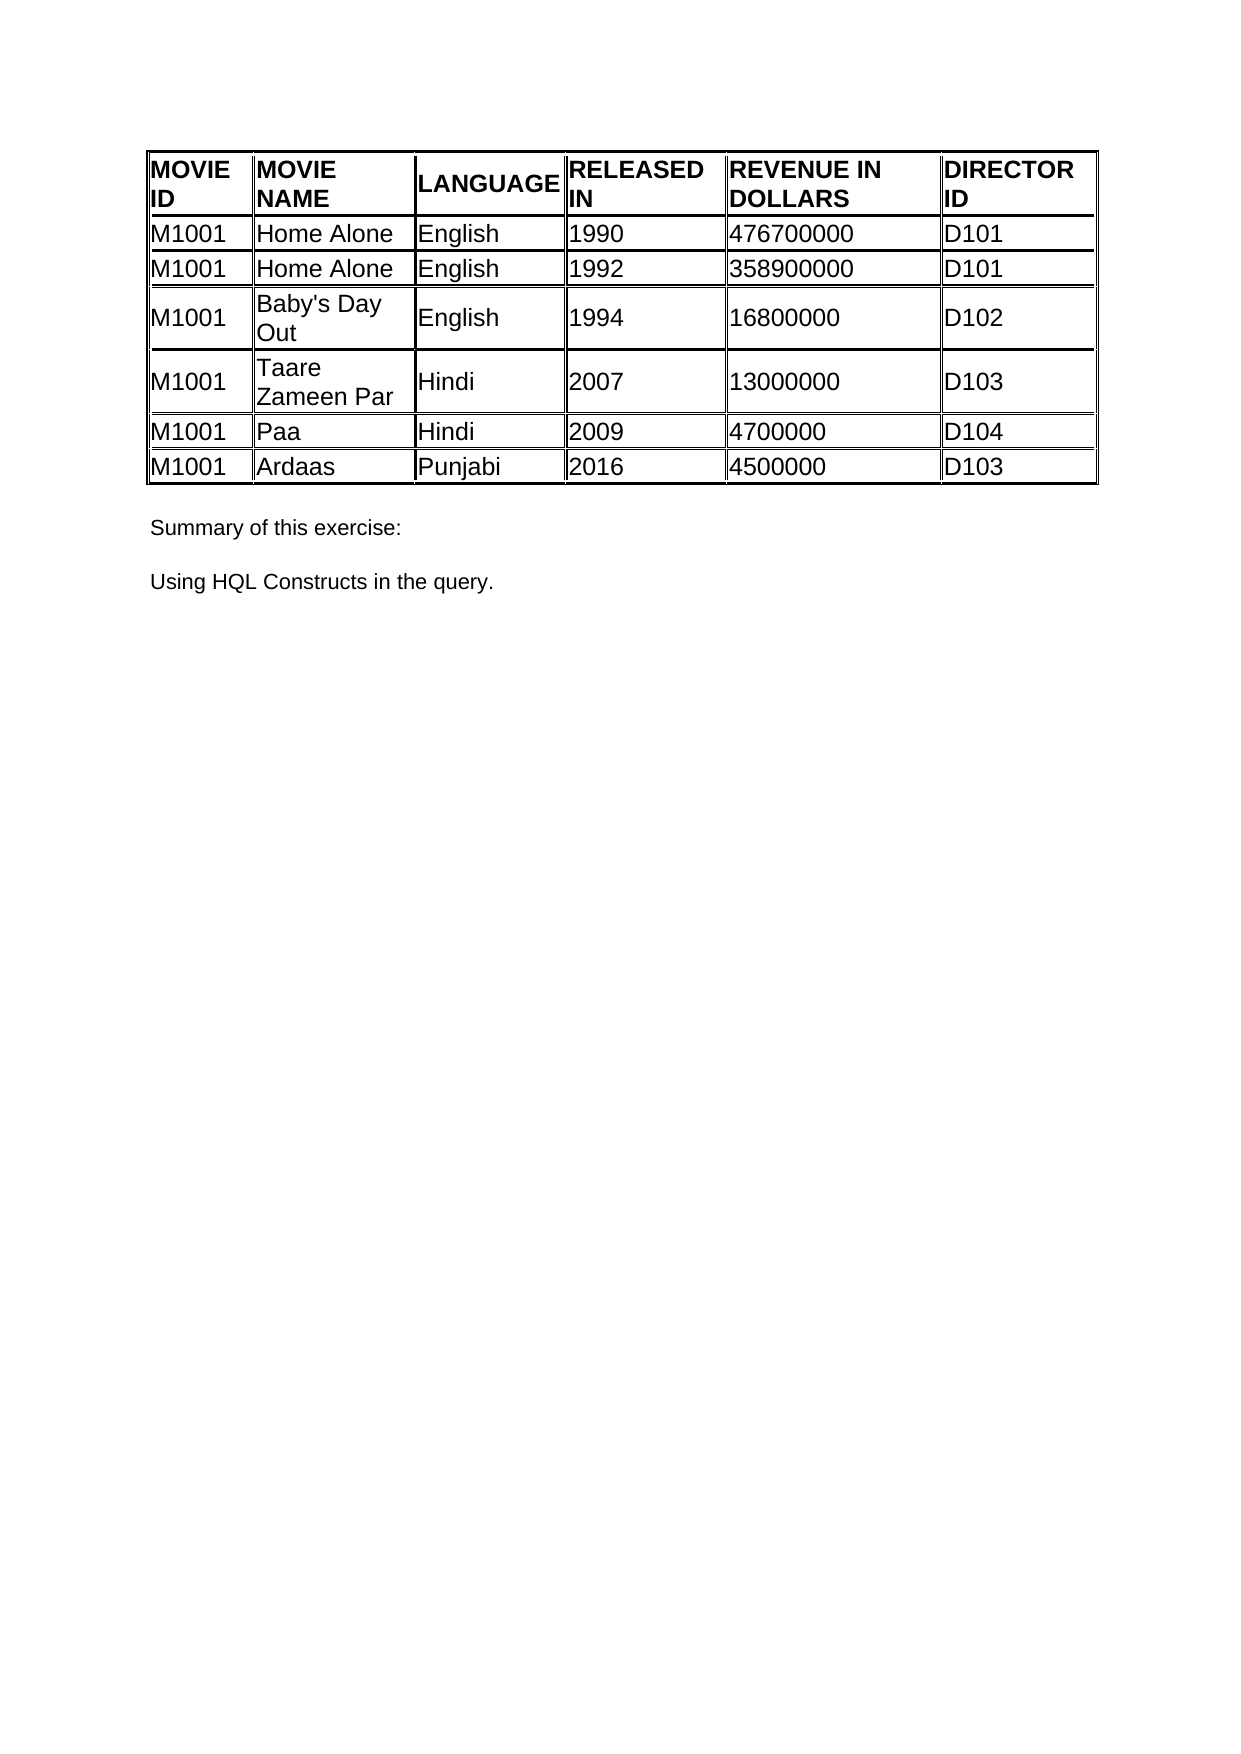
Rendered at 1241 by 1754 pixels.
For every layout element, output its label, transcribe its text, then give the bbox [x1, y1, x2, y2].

table_header REVENUE IN DOLLARS [727, 153, 941, 214]
table_cell Paa [255, 415, 414, 447]
table_cell D104 [941, 412, 1097, 447]
table_cell 1994 [568, 288, 725, 348]
table_header RELEASED IN [566, 153, 727, 214]
table_cell English [417, 217, 564, 249]
table_cell English [417, 252, 564, 284]
table_cell M1001 [148, 348, 252, 412]
table_header DIRECTOR ID [941, 153, 1096, 214]
table_cell Ardaas [254, 450, 415, 482]
table_cell 2007 [568, 351, 725, 412]
table_cell M1001 [148, 412, 254, 447]
table_cell 1990 [568, 217, 725, 249]
table_cell D103 [943, 348, 1097, 412]
text Summary of this exercise: [150, 514, 1090, 539]
table_cell English [417, 288, 564, 348]
table_cell 358900000 [728, 252, 940, 284]
table_cell 4500000 [727, 450, 941, 482]
table_cell 2009 [568, 415, 725, 447]
table_cell 4700000 [728, 415, 940, 447]
table_cell Hindi [417, 415, 564, 447]
table_cell 16800000 [728, 288, 940, 348]
table_cell D101 [943, 249, 1096, 284]
table_header MOVIE ID [150, 153, 254, 214]
table_cell 2016 [566, 450, 727, 482]
table_header MOVIE NAME [254, 152, 415, 214]
table_cell 476700000 [728, 217, 940, 249]
table_cell Taare Zameen Par [255, 351, 414, 412]
table_cell M1001 [148, 447, 254, 482]
table_cell Punjabi [415, 447, 566, 482]
table_cell D103 [941, 447, 1097, 482]
table_cell Baby's Day Out [255, 288, 414, 348]
table_cell M1001 [150, 249, 252, 284]
table_cell D101 [943, 214, 1096, 249]
table_cell Hindi [417, 351, 564, 412]
table_cell 13000000 [728, 351, 940, 412]
table_cell M1001 [150, 284, 252, 348]
table_cell Home Alone [255, 217, 414, 249]
table_header LANGUAGE [415, 152, 566, 214]
table_cell Home Alone [255, 252, 414, 284]
table_cell D102 [943, 284, 1096, 348]
table_cell 1992 [568, 252, 725, 284]
text Using HQL Constructs in the query. [150, 569, 1090, 594]
table_cell M1001 [150, 214, 252, 249]
